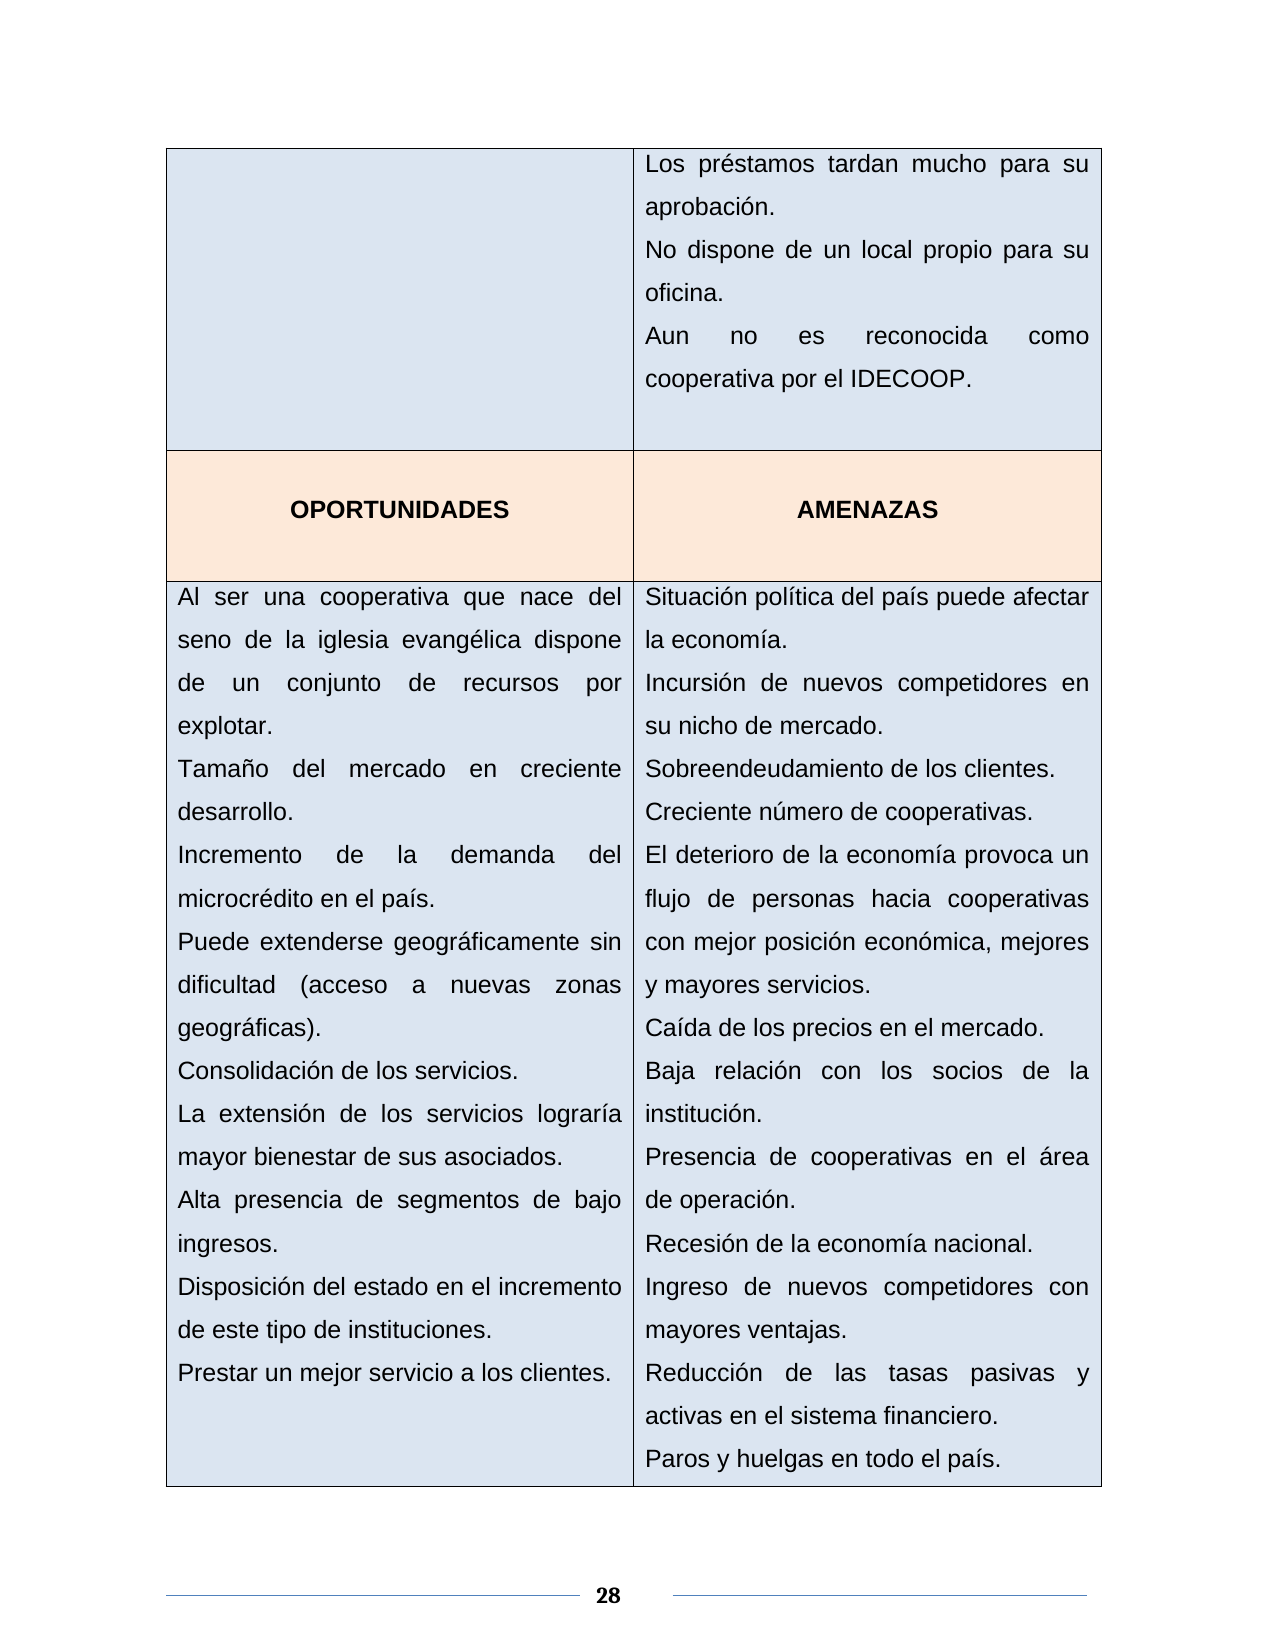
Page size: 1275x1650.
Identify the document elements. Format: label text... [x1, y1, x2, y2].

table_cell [634, 582, 1101, 1486]
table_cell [167, 582, 633, 1486]
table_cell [167, 149, 633, 450]
table_cell AMENAZAS [634, 451, 1101, 581]
table_cell OPORTUNIDADES [167, 451, 633, 581]
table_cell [634, 149, 1101, 450]
